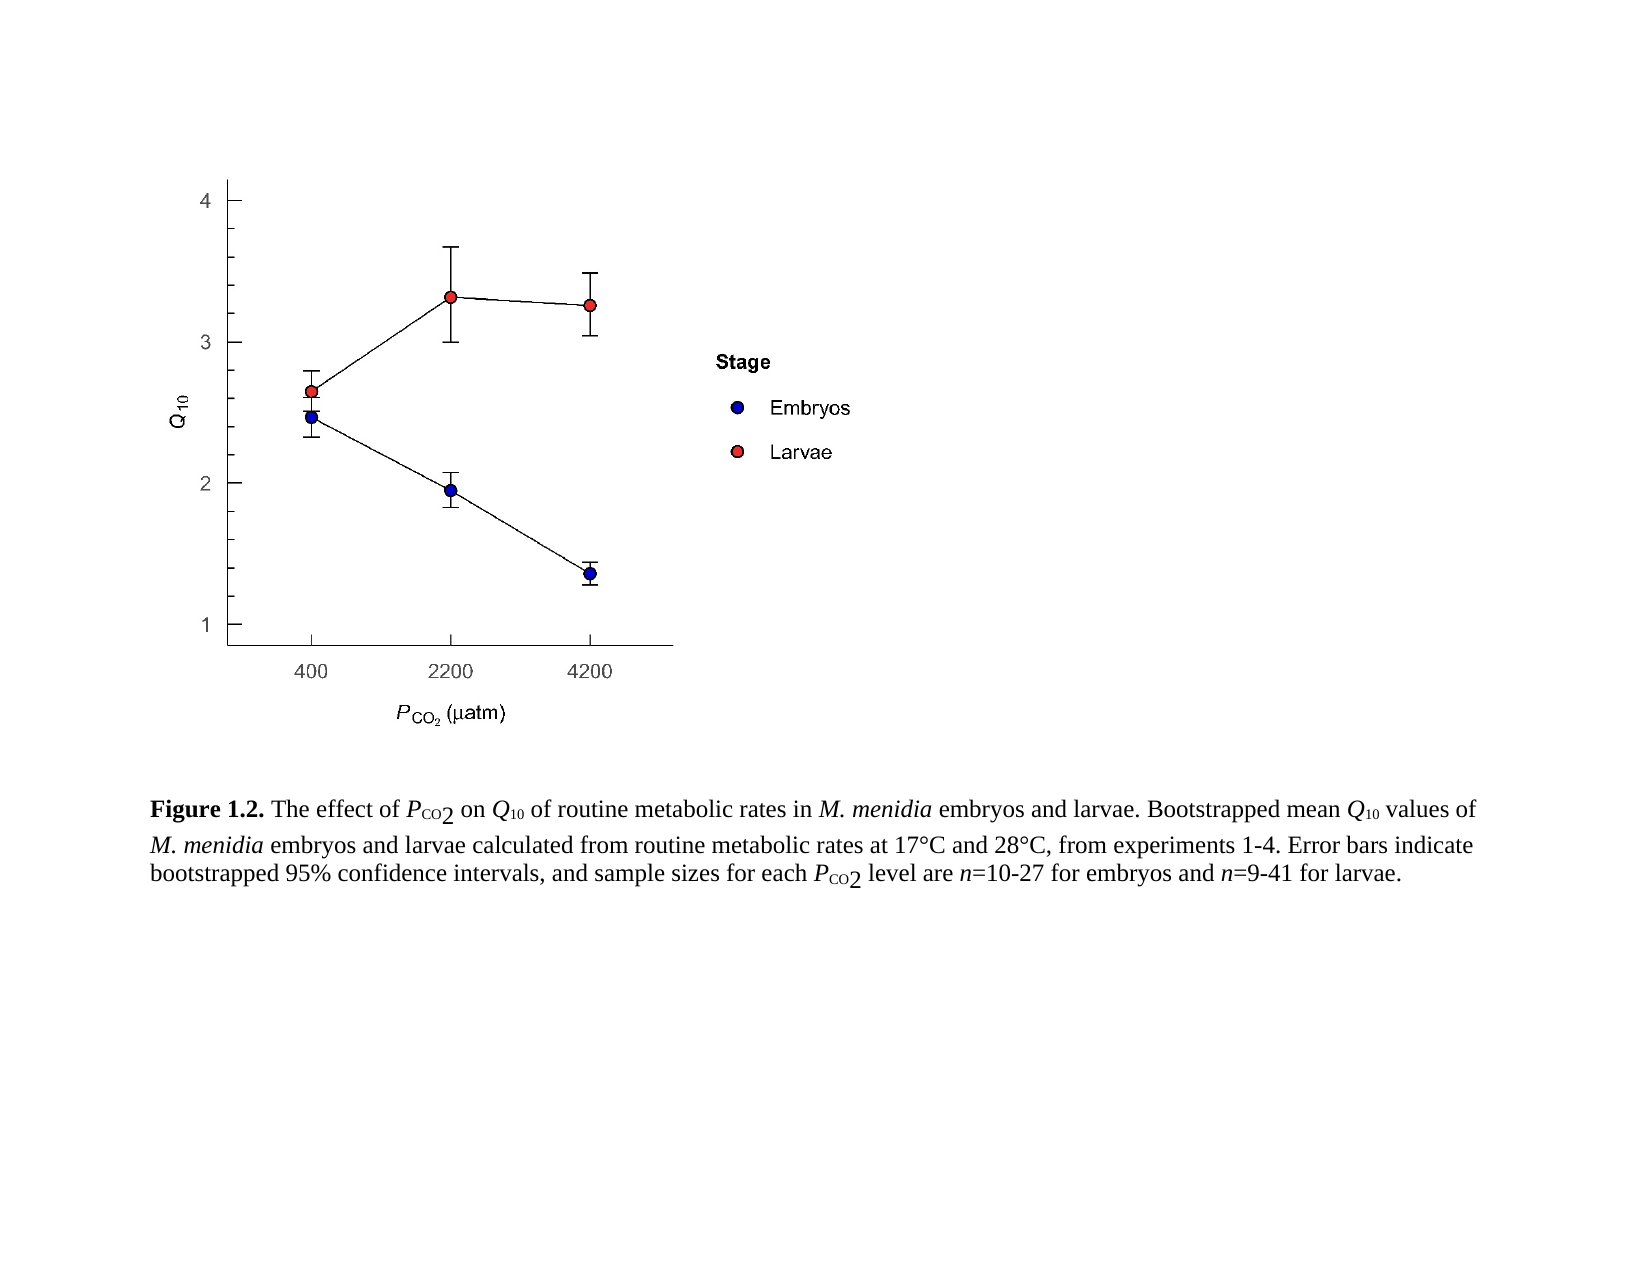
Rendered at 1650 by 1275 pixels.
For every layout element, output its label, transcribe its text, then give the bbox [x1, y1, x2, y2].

picture [150, 150, 861, 737]
text Figure 1.2. The effect of PCO2 on Q10 of routine metabolic rates in M. menidia embryos and larvae. Bootstrapped mean Q10 values of M. menidia embryos and larvae calculated from routine metabolic rates at 17°C and 28°C, from experiments 1-4. Error bars indicate bootstrapped 95% confidence intervals, and sample sizes for each PCO2 level are n=10-27 for embryos and n=9-41 for larvae. [150, 794, 1500, 894]
